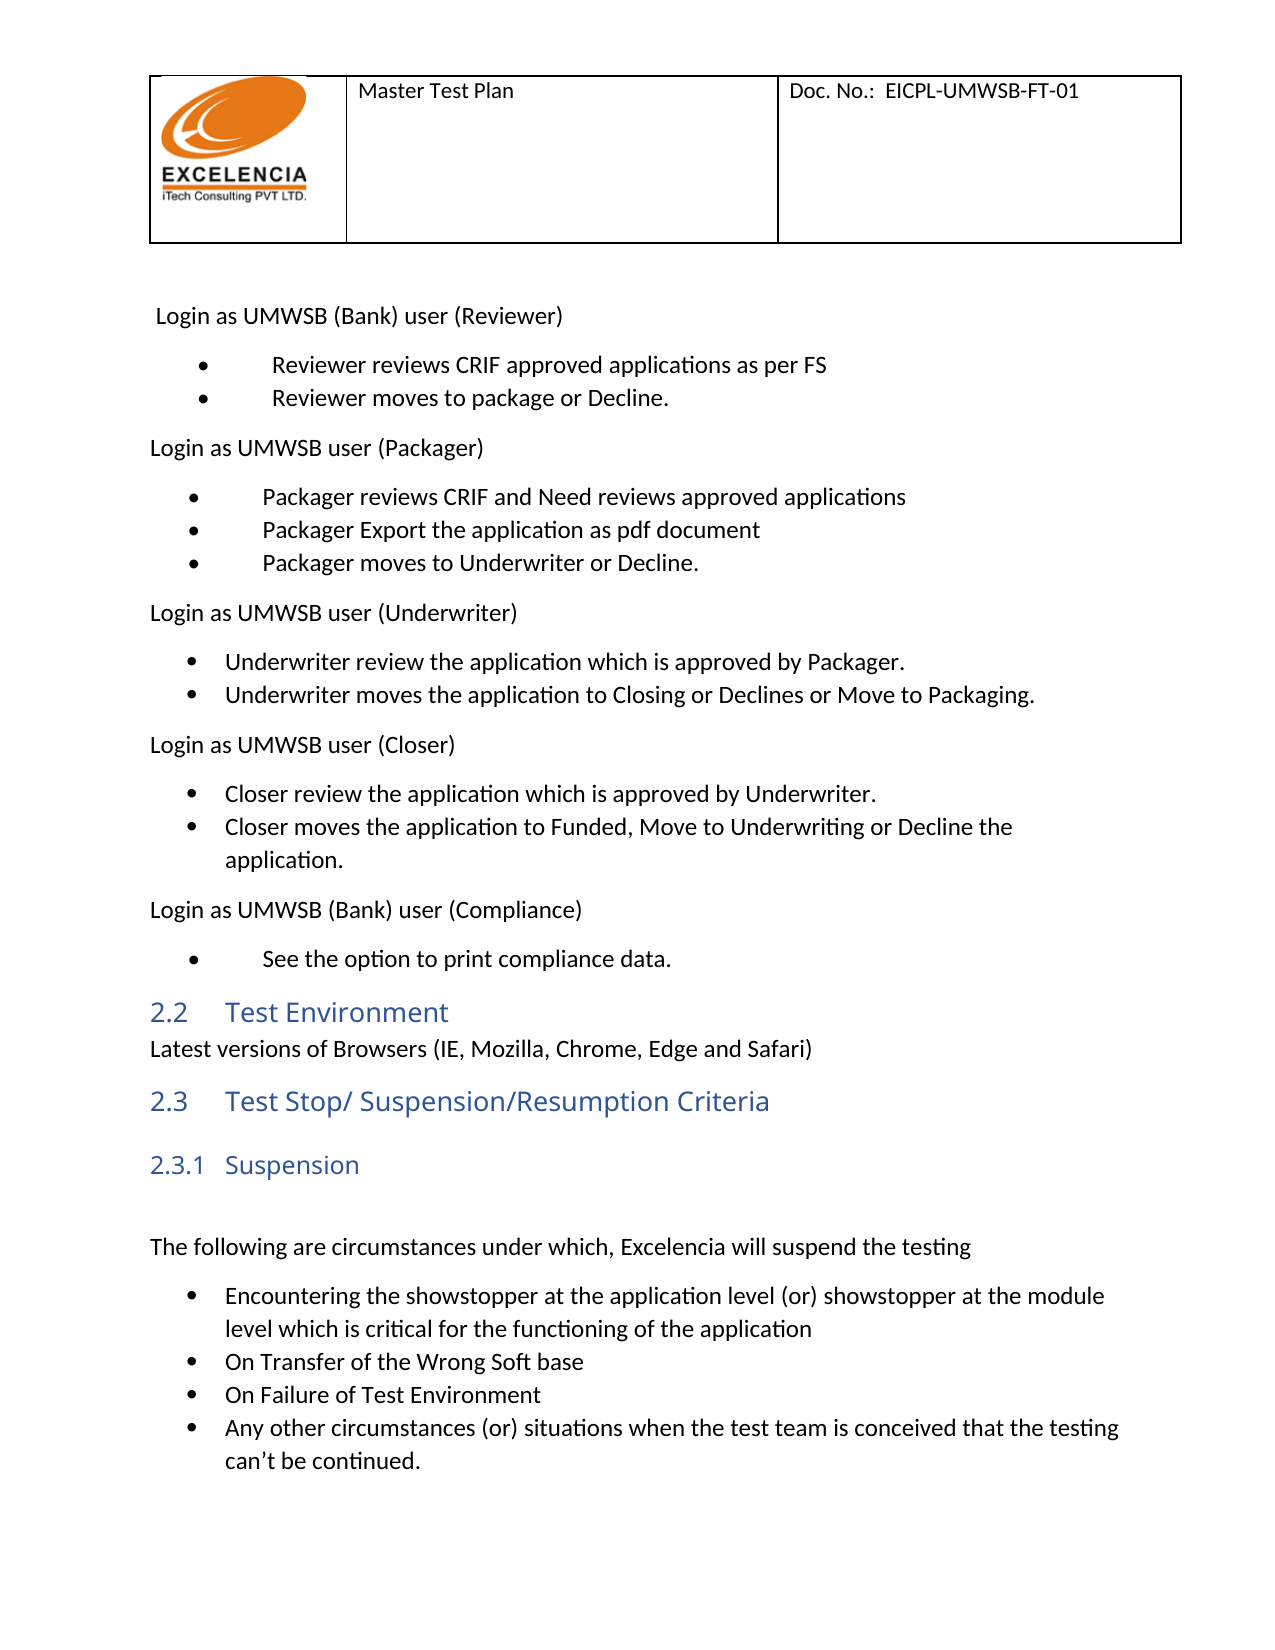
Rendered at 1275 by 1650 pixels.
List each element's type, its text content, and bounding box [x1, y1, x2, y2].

list Encountering the showstopper at the application level (or) showstopper at the module level which is critical for the functioning of the application [187, 1281, 1125, 1344]
list Reviewer moves to package or Decline. [197, 382, 1125, 413]
text Latest versions of Browsers (IE, Mozilla, Chrome, Edge and Safari) [150, 1033, 1125, 1063]
text Login as UMWSB (Bank) user (Compliance) [150, 894, 1125, 924]
text Login as UMWSB user (Closer) [150, 729, 1125, 759]
text Login as UMWSB user (Underwriter) [150, 597, 1125, 627]
text Login as UMWSB user (Packager) [150, 432, 1125, 462]
list Packager Export the application as pdf document [187, 514, 1125, 545]
subtitle Test Environment [150, 993, 1125, 1030]
list Closer moves the application to Funded, Move to Underwriting or Decline the application. [187, 811, 1125, 875]
text Login as UMWSB (Bank) user (Reviewer) [150, 300, 1125, 330]
picture [161, 76, 307, 205]
list See the option to print compliance data. [187, 943, 1125, 974]
list Reviewer reviews CRIF approved applications as per FS [197, 349, 1125, 380]
subtitle 2.3 Test Stop/ Suspension/Resumption Criteria [150, 1082, 1125, 1119]
text The following are circumstances under which, Excelencia will suspend the testing [150, 1231, 1125, 1261]
list Underwriter review the application which is approved by Packager. [187, 646, 1125, 677]
list On Transfer of the Wrong Soft base [187, 1346, 1125, 1377]
list Underwriter moves the application to Closing or Declines or Move to Packaging. [187, 679, 1125, 710]
list Any other circumstances (or) situations when the test team is conceived that the testing can’t be continued. [187, 1412, 1125, 1476]
list Packager reviews CRIF and Need reviews approved applications [187, 481, 1125, 512]
list Packager moves to Underwriter or Decline. [187, 547, 1125, 578]
list Closer review the application which is approved by Underwriter. [187, 778, 1125, 809]
subtitle 2.3.1 Suspension [150, 1147, 1125, 1181]
list On Failure of Test Environment [187, 1379, 1125, 1410]
